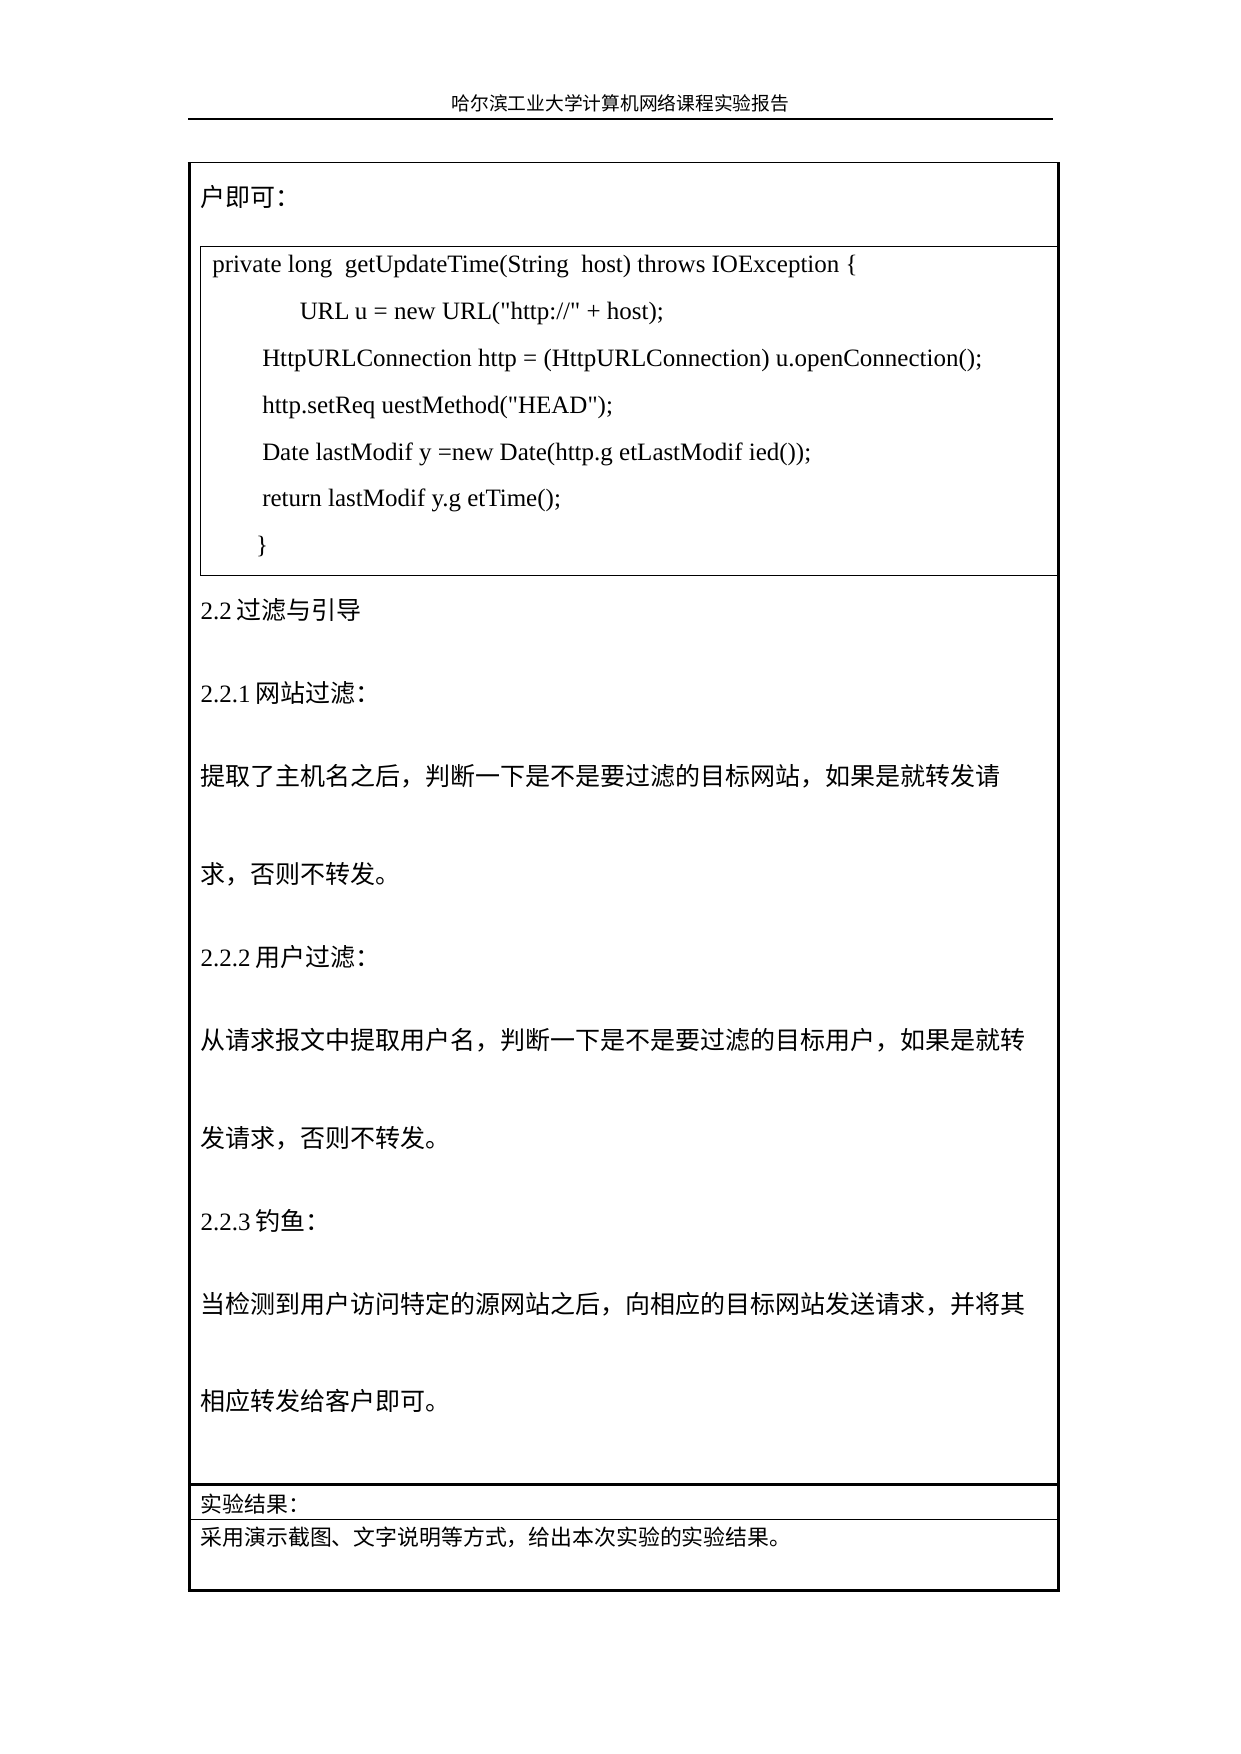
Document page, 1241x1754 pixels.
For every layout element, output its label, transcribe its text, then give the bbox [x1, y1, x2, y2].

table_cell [191, 163, 1057, 1483]
table_cell 实验结果： [191, 1486, 1057, 1519]
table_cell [191, 1520, 1057, 1589]
